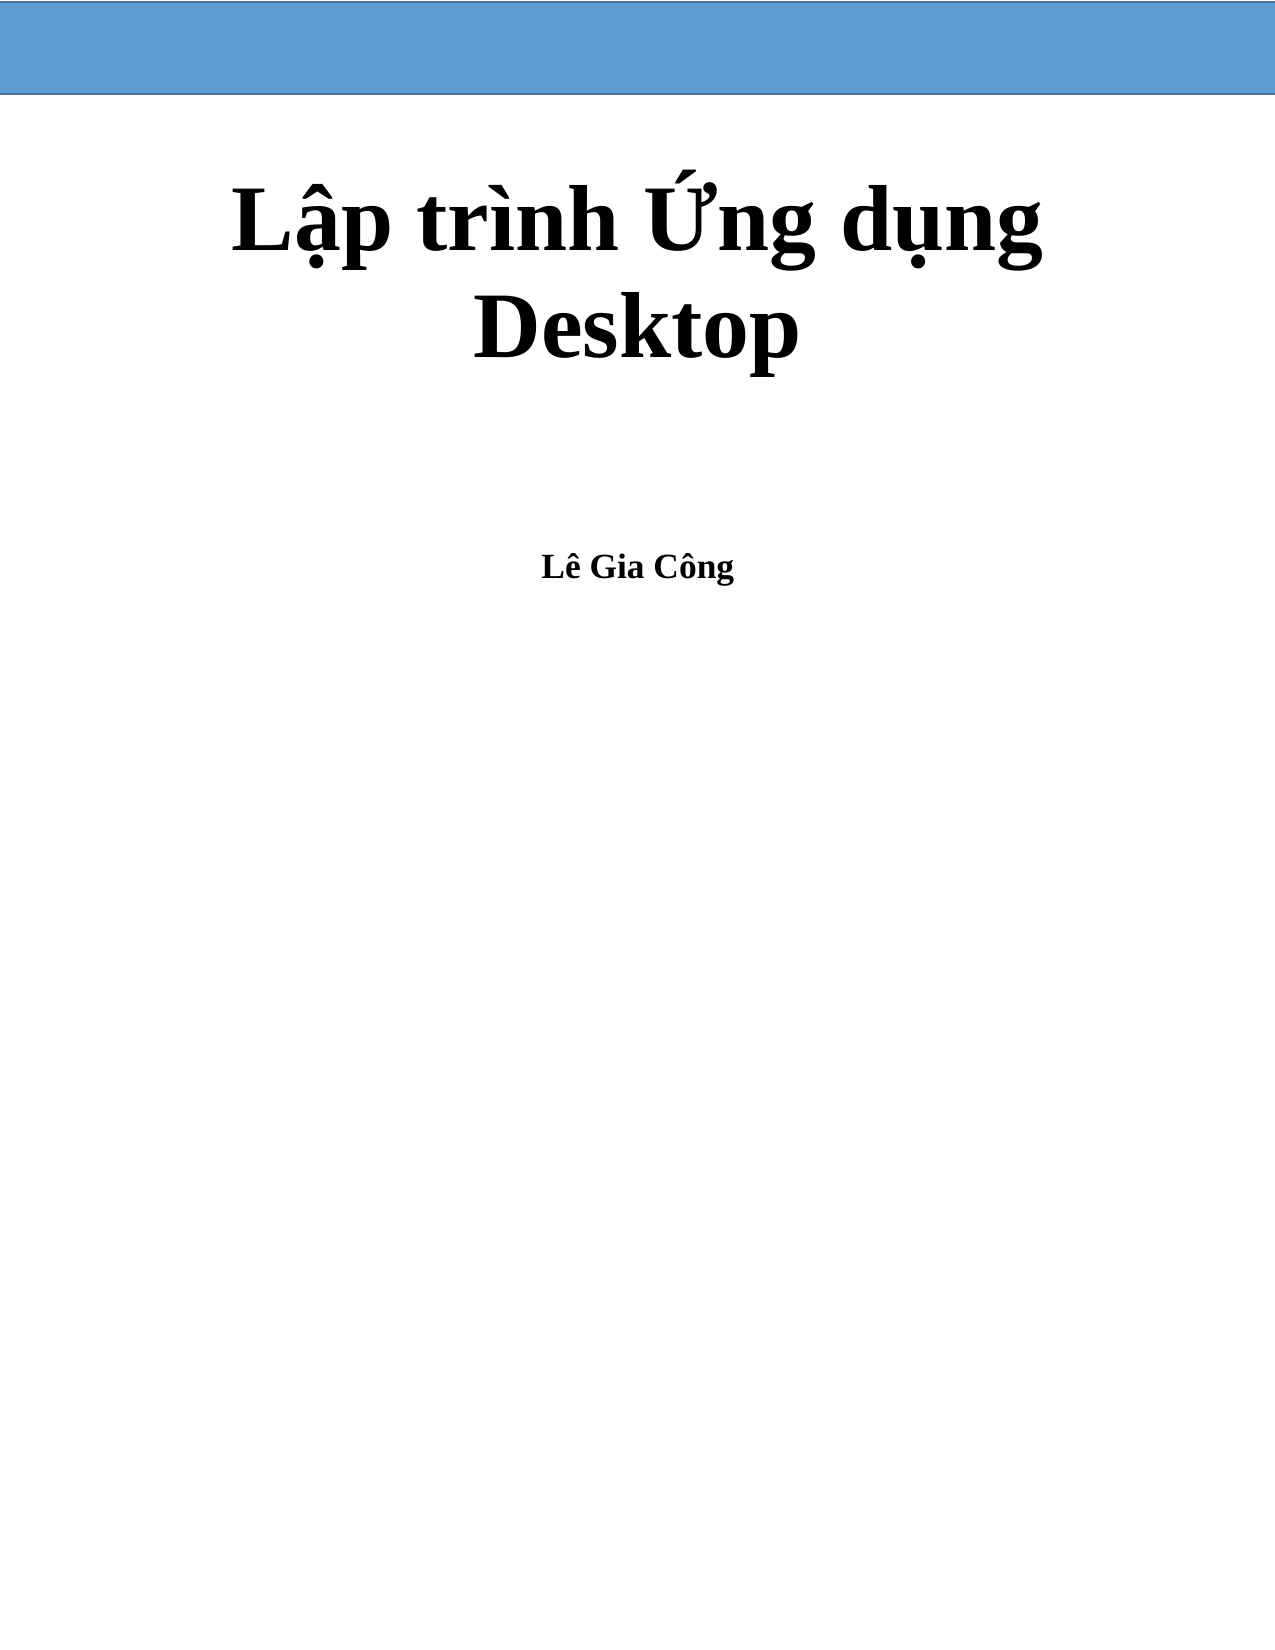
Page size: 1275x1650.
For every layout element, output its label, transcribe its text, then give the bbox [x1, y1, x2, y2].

text Lập trình Ứng dụng Desktop [150, 162, 1125, 378]
text Lê Gia Công [150, 545, 1125, 586]
